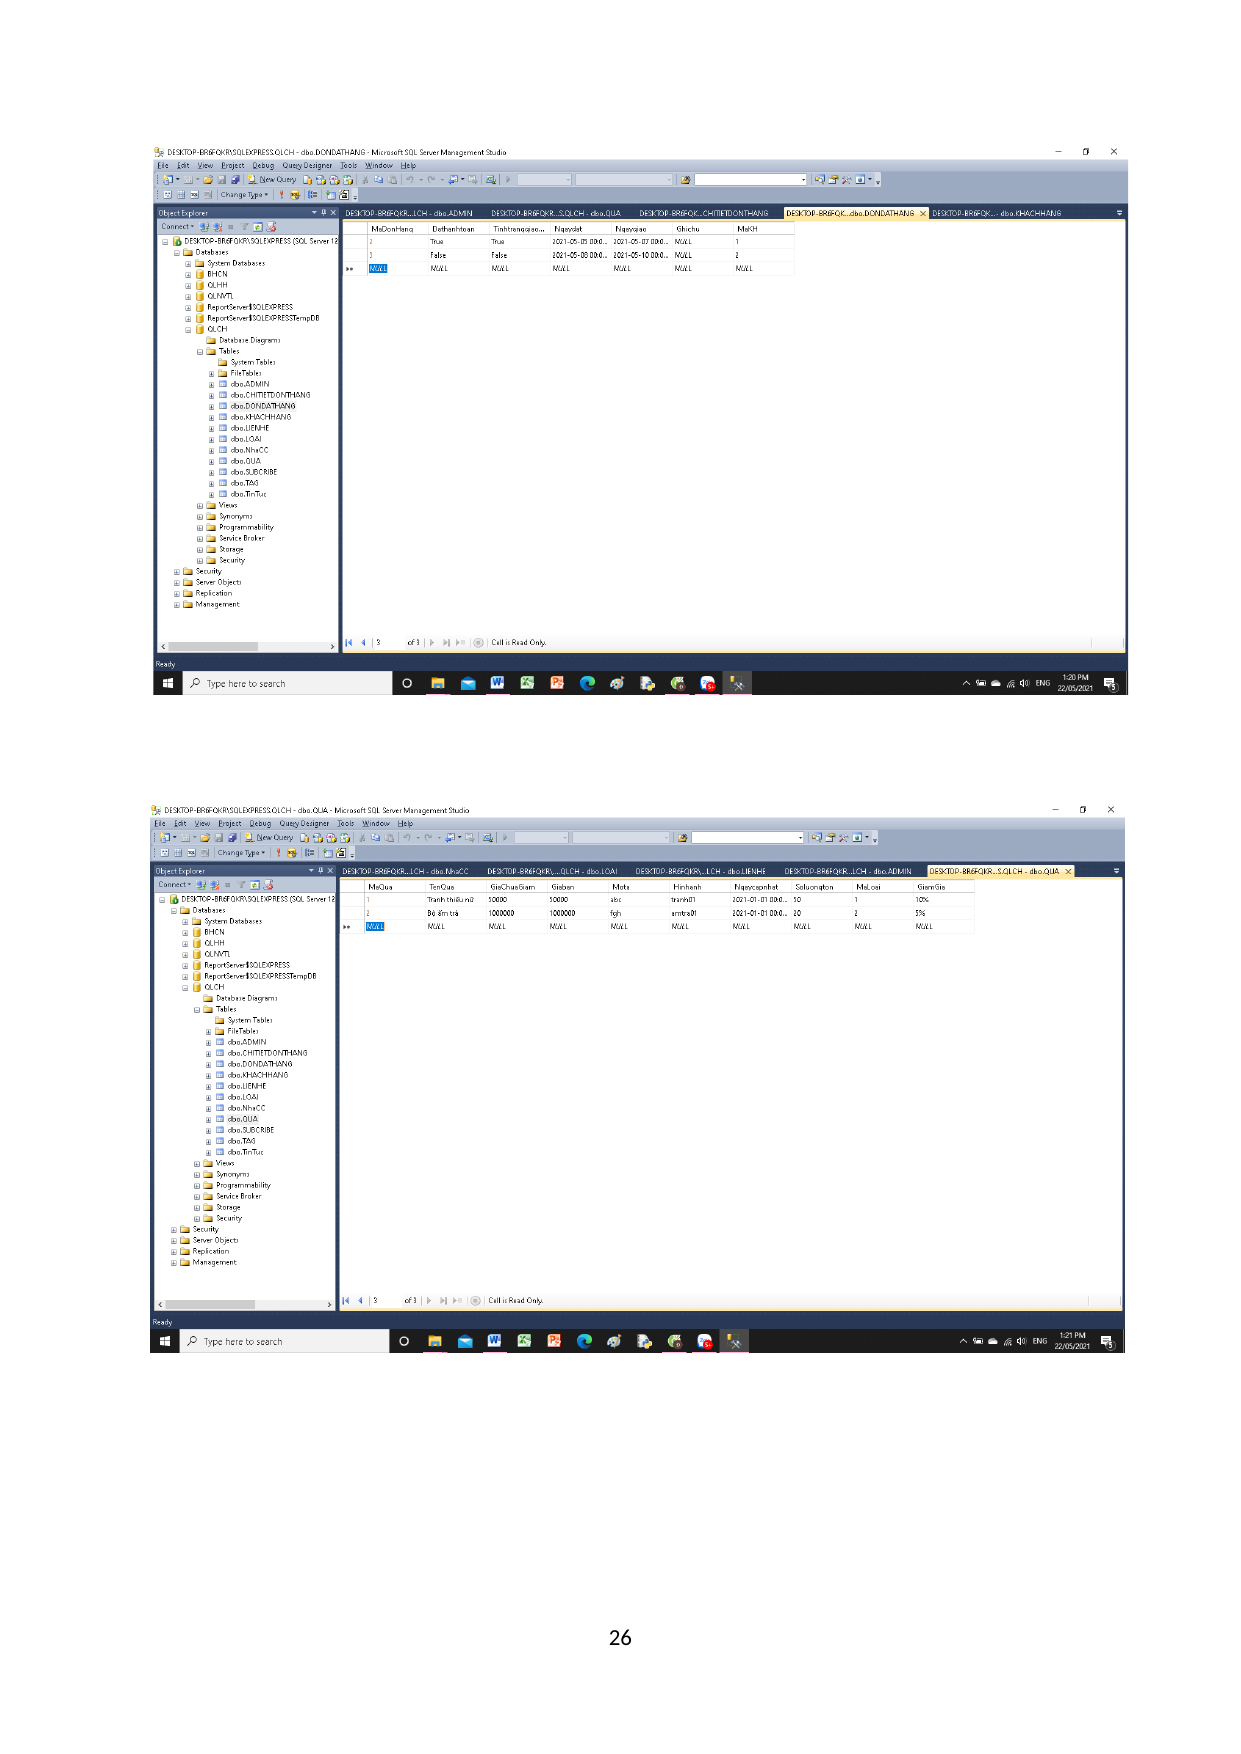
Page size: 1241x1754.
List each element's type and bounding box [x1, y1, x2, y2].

picture [150, 803, 1125, 1353]
picture [153, 146, 1129, 695]
